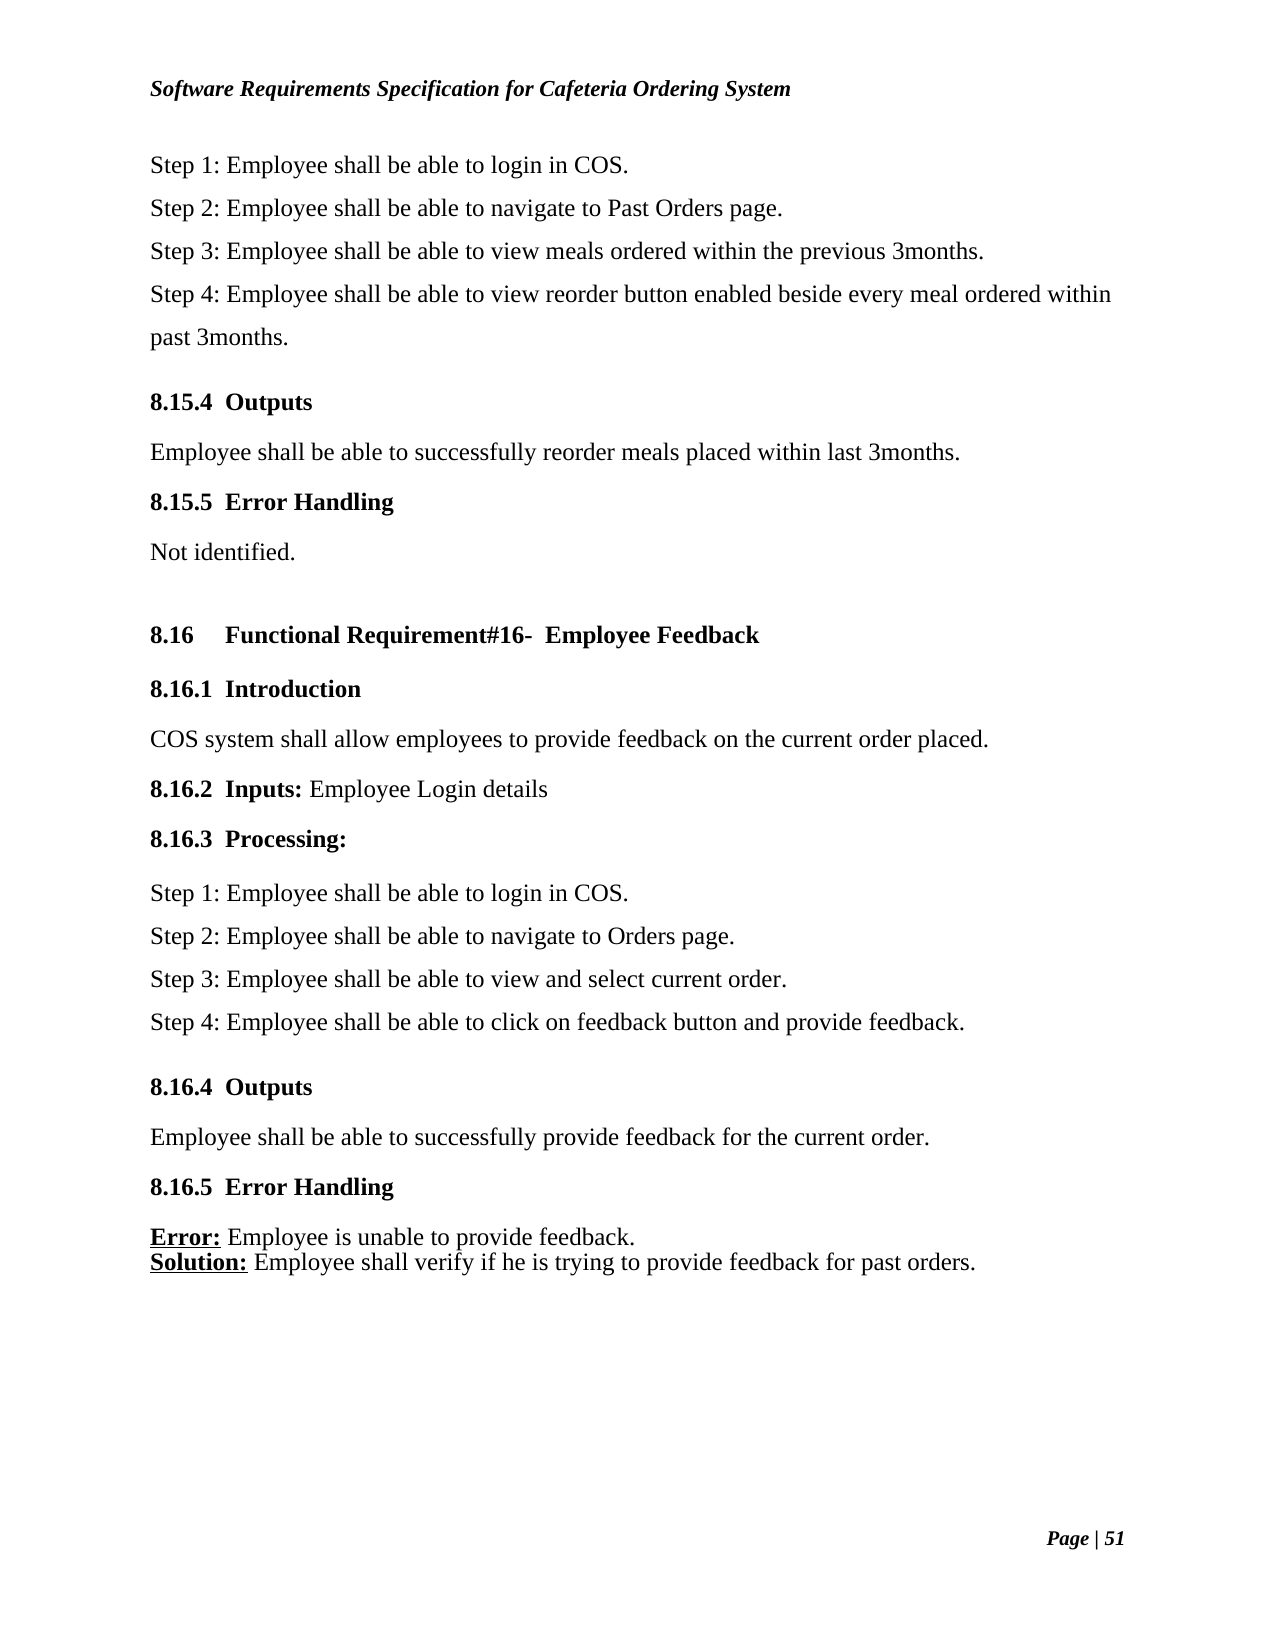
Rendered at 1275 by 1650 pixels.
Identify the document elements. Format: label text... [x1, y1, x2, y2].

subtitle Processing: [150, 828, 1125, 853]
subtitle Error Handling [150, 1175, 1125, 1200]
text Step 2: Employee shall be able to navigate to Orders page. [150, 921, 1125, 949]
text Step 1: Employee shall be able to login in COS. [150, 878, 1125, 906]
text Error: Employee is unable to provide feedback. [150, 1225, 1125, 1250]
text Solution: Employee shall verify if he is trying to provide feedback for past orders. [150, 1250, 1125, 1275]
text Step 4: Employee shall be able to click on feedback button and provide feedback. [150, 1007, 1125, 1036]
text Employee shall be able to successfully provide feedback for the current order. [150, 1125, 1125, 1150]
text Step 4: Employee shall be able to view reorder button enabled beside every meal ordered within past 3months. [150, 279, 1125, 351]
text Step 3: Employee shall be able to view meals ordered within the previous 3months. [150, 236, 1125, 265]
subtitle Functional Requirement#16- Employee Feedback [150, 620, 1125, 648]
text Step 2: Employee shall be able to navigate to Past Orders page. [150, 193, 1125, 222]
text Employee shall be able to successfully reorder meals placed within last 3months. [150, 441, 1125, 466]
subtitle Introduction [150, 678, 1125, 703]
subtitle Inputs: Employee Login details [150, 778, 1125, 803]
subtitle Outputs [150, 391, 1125, 416]
text Not identified. [150, 541, 1125, 566]
text Step 3: Employee shall be able to view and select current order. [150, 964, 1125, 993]
text COS system shall allow employees to provide feedback on the current order placed. [150, 728, 1125, 753]
subtitle Outputs [150, 1075, 1125, 1100]
subtitle Error Handling [150, 491, 1125, 516]
text Step 1: Employee shall be able to login in COS. [150, 150, 1125, 179]
